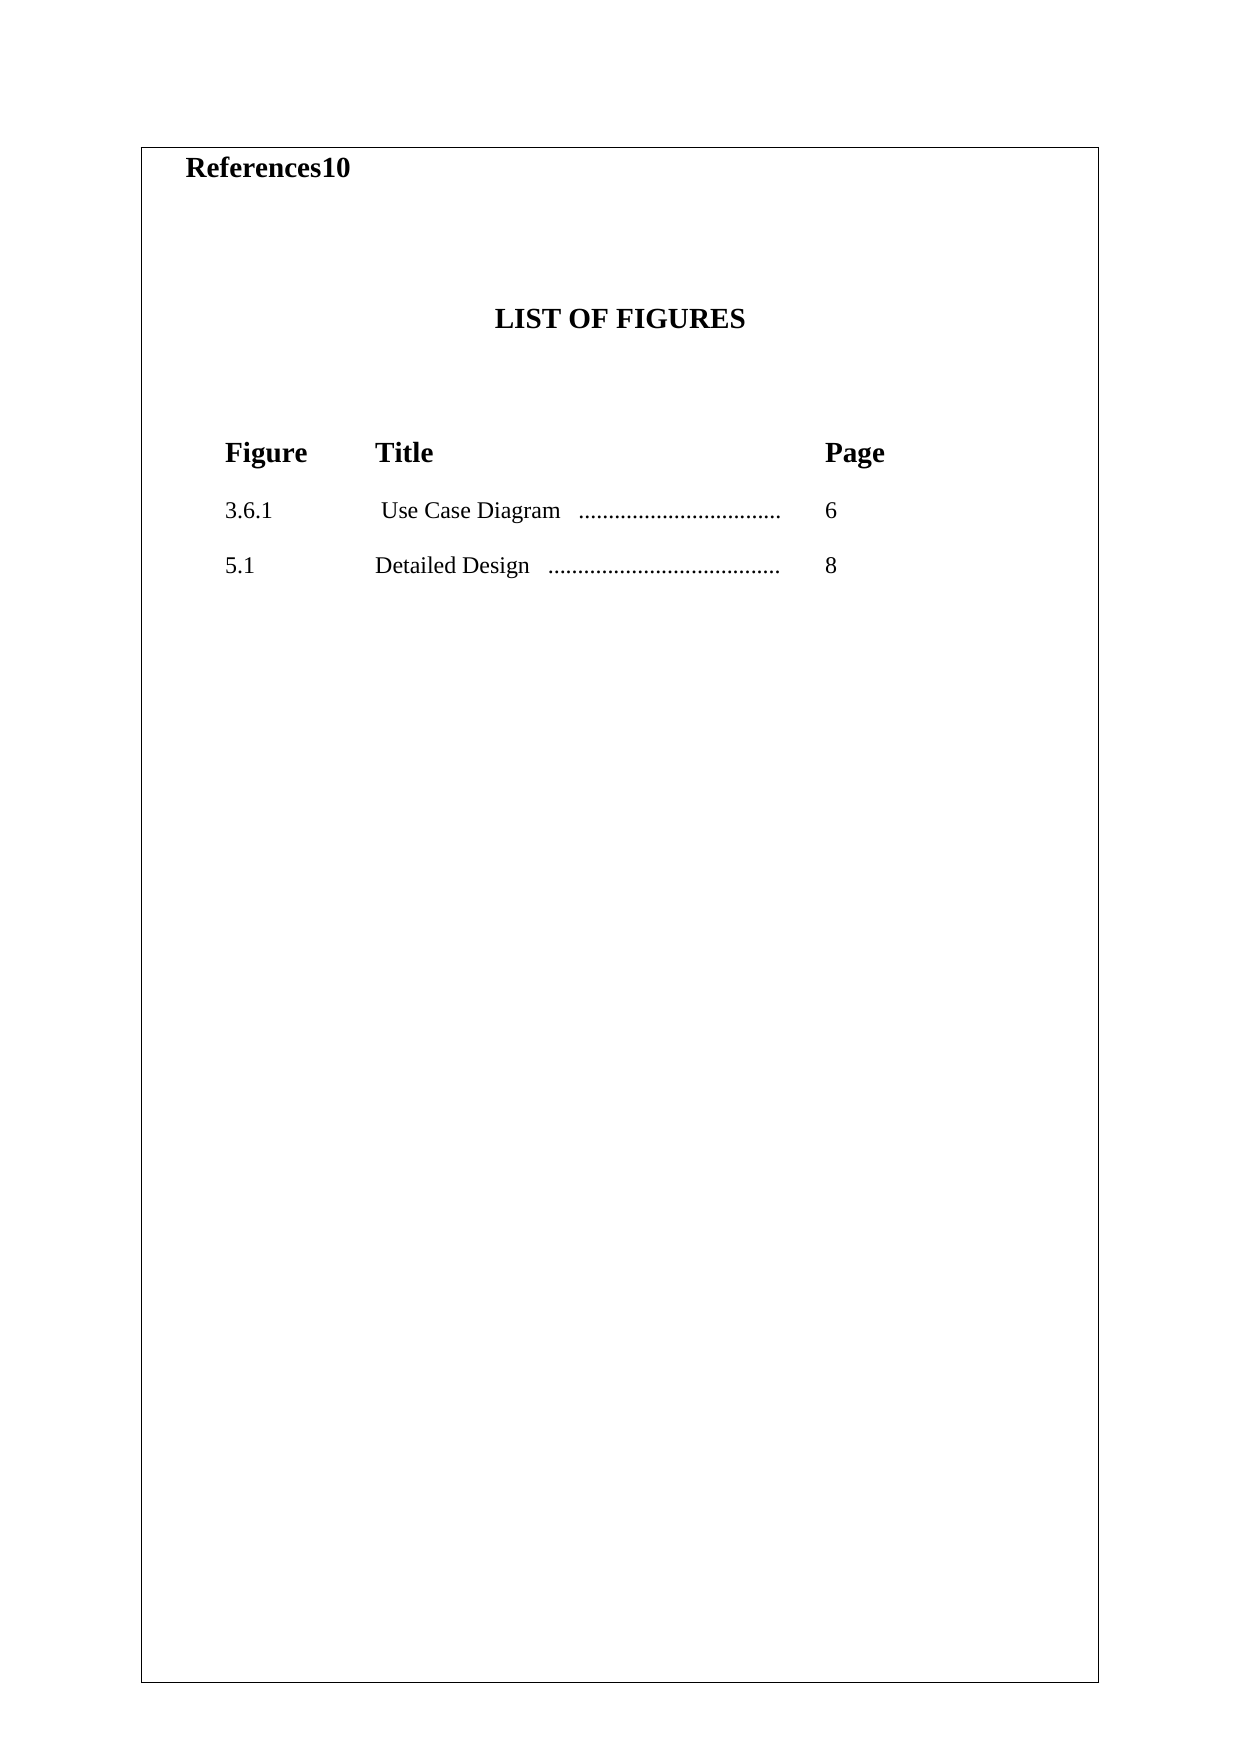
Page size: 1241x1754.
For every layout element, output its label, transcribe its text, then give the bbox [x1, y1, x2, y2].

text Figure Title Page [225, 435, 1031, 469]
text LIST OF FIGURES [150, 301, 1090, 334]
text References10 [185, 150, 1055, 183]
text 3.6.1 Use Case Diagram .................................. 6 [225, 496, 1031, 524]
text 5.1 Detailed Design ....................................... 8 [225, 551, 1031, 579]
